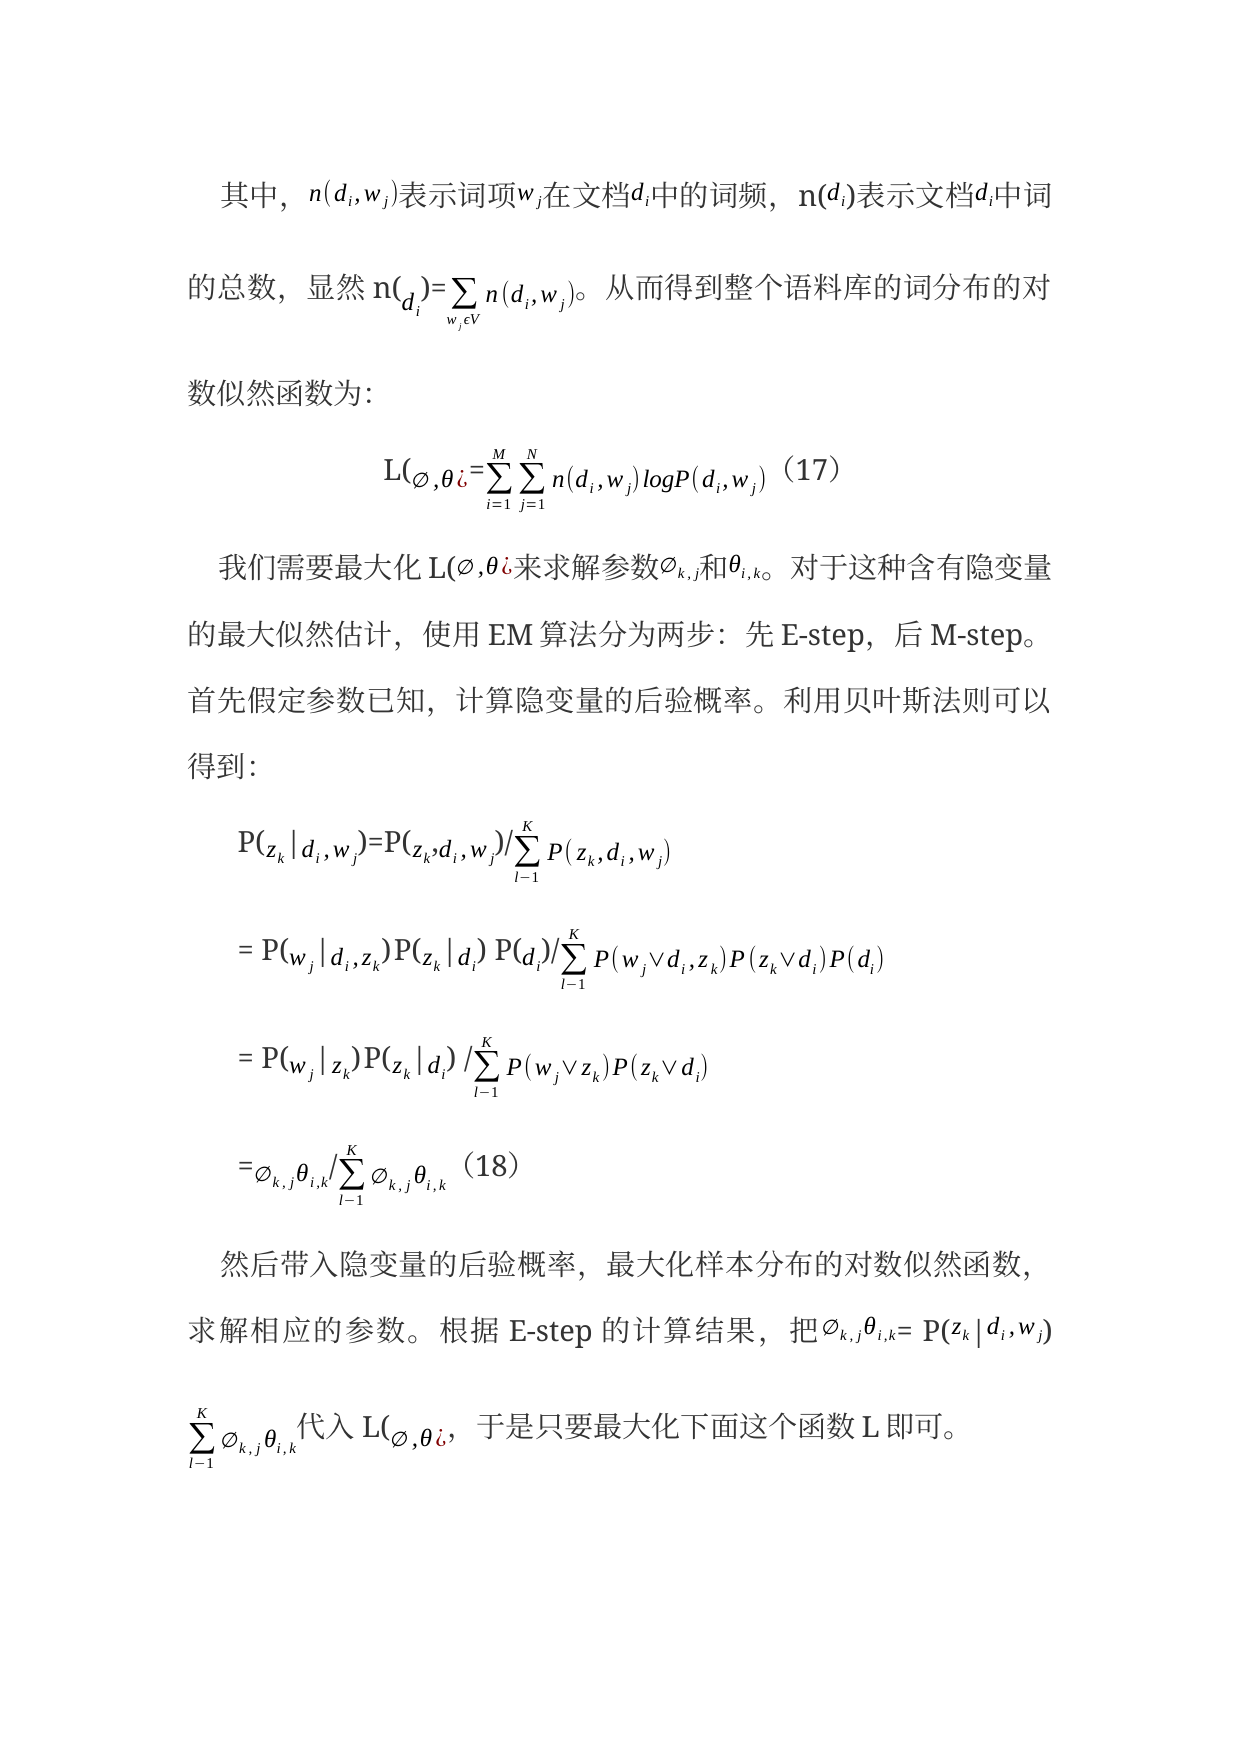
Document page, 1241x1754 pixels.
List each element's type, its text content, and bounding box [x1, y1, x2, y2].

text 我们需要最大化L(来求解参数和。对于这种含有隐变量的最大似然估计，使用EM算法分为两步：先E-step，后M-step。首先假定参数已知，计算隐变量的后验概率。利用贝叶斯法则可以得到： [187, 544, 1053, 787]
text = P(|)P(|) P()/ [187, 915, 1053, 1003]
text 然后带入隐变量的后验概率，最大化样本分布的对数似然函数，求解相应的参数。根据E-step的计算结果，把= P(|)代入 L(，于是只要最大化下面这个函数L即可。 [187, 1240, 1053, 1483]
text L(=（17） [187, 435, 1053, 523]
text 其中，表示词项在文档中的词频，n()表示文档中词的总数，显然n()=。从而得到整个语料库的词分布的对数似然函数为： [187, 172, 1053, 414]
text =/（18） [187, 1131, 1053, 1219]
text P(|)=P(,)/ [187, 807, 1053, 896]
text = P(|)P(|) / [187, 1023, 1053, 1111]
